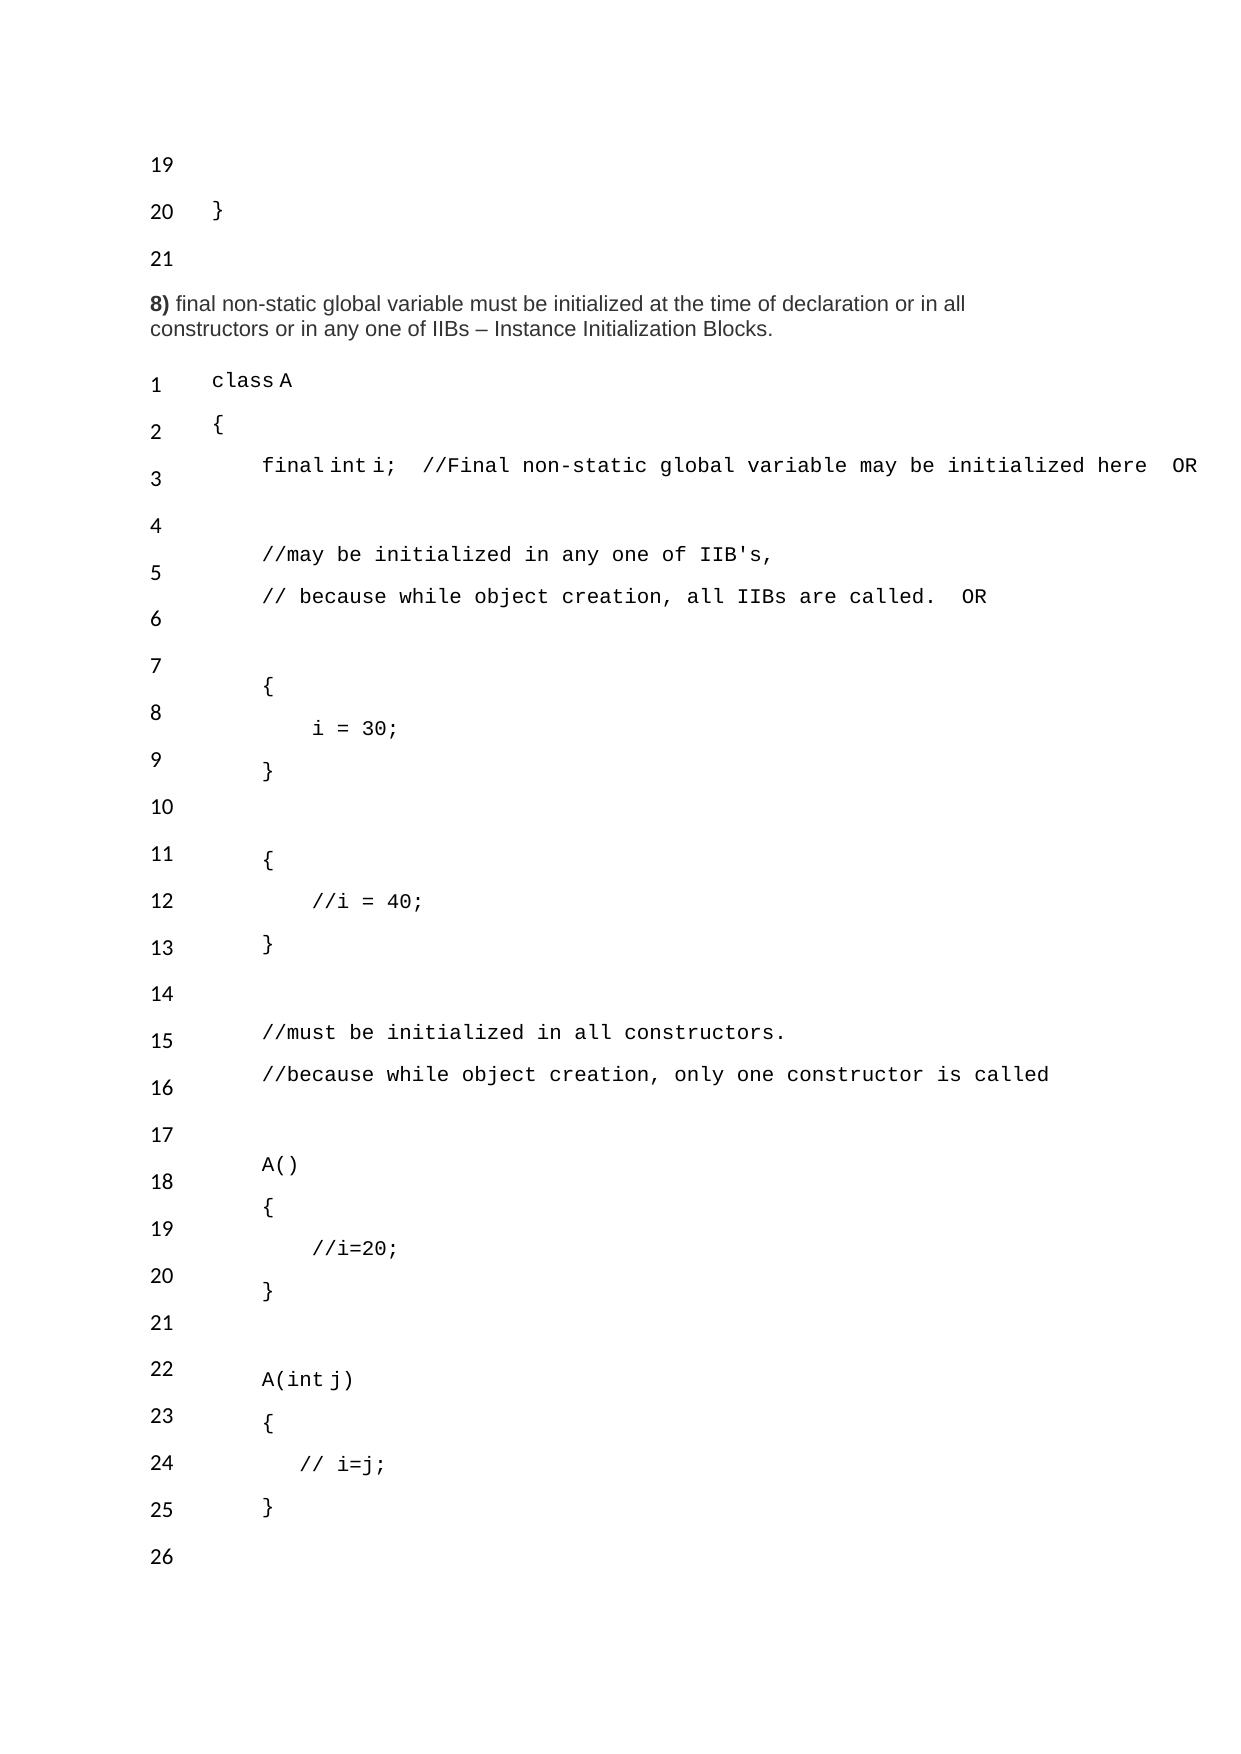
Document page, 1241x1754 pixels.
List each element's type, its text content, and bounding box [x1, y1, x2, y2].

text 8) final non-static global variable must be initialized at the time of declaration or in all constructors or in any one of IIBs – Instance Initialization Blocks. [150, 291, 1090, 341]
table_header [150, 150, 212, 291]
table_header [212, 370, 1240, 1589]
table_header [150, 370, 212, 1589]
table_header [212, 150, 1240, 291]
